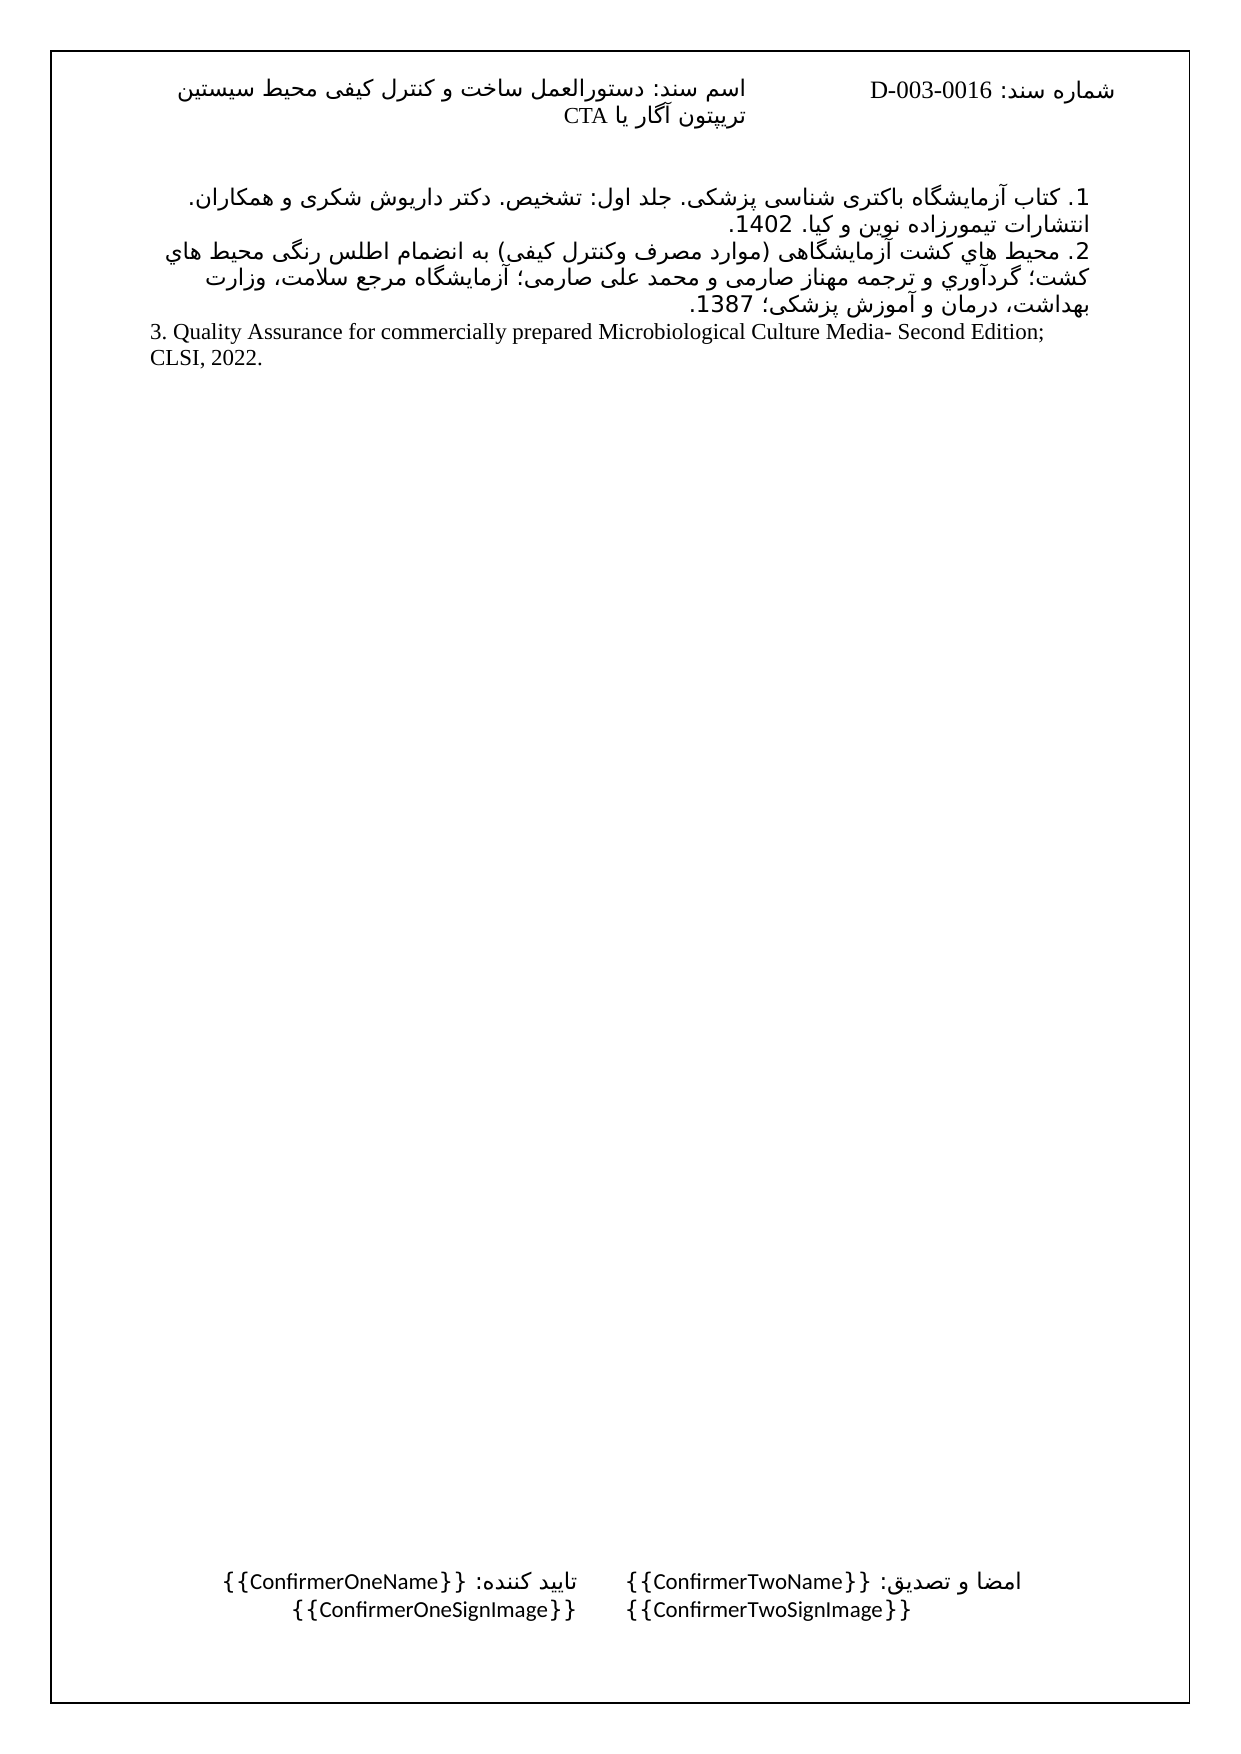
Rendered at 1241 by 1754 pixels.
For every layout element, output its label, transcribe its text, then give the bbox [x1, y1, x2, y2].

text 3. Quality Assurance for commercially prepared Microbiological Culture Media- Second Edition; CLSI, 2022. [150, 318, 1090, 371]
text 1. کتاب آزمایشگاه باکتری شناسی پزشکی. جلد اول: تشخیص. دکتر داریوش شکری و همکاران. انتشارات تیمورزاده نوین و کیا. 1402. [150, 184, 1090, 238]
text 2. محیط هاي کشت آزمایشگاهی (موارد مصرف وکنترل کیفی) به انضمام اطلس رنگی محیط هاي کشت؛ گردآوري و ترجمه مهناز صارمی و محمد علی صارمی؛ آزمایشگاه مرجع سلامت، وزارت بهداشت، درمان و آموزش پزشکی؛ 1387. [150, 238, 1090, 318]
